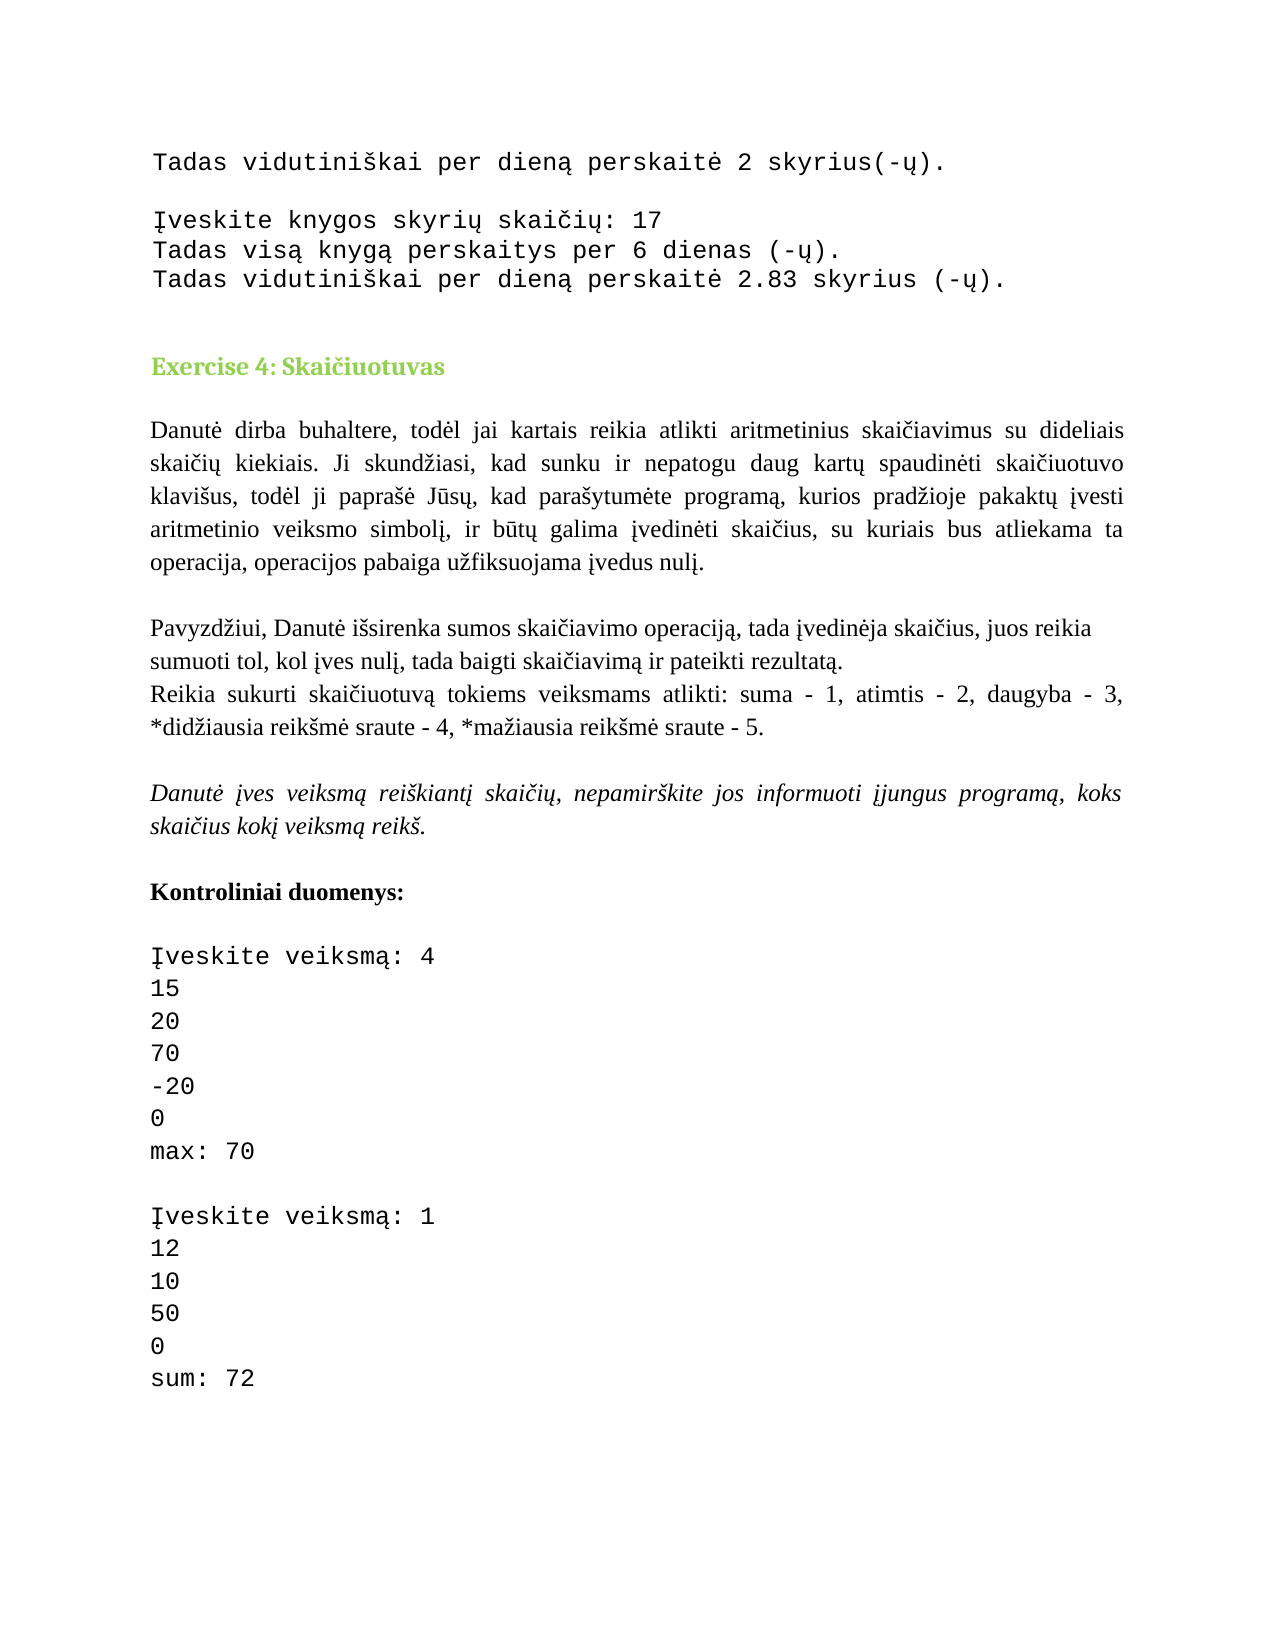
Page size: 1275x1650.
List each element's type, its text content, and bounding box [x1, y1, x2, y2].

text 12 [150, 1236, 1125, 1264]
text Įveskite veiksmą: 1 [150, 1203, 1125, 1232]
text -20 [150, 1073, 1125, 1102]
text sum: 72 [150, 1366, 1125, 1394]
text Tadas visą knygą perskaitys per 6 dienas (-ų). [152, 237, 1125, 266]
text Pavyzdžiui, Danutė išsirenka sumos skaičiavimo operaciją, tada įvedinėja skaičius, juos reikia [150, 613, 1125, 642]
text max: 70 [150, 1138, 1125, 1167]
text Įveskite veiksmą: 4 [150, 943, 1125, 972]
text 0 [150, 1333, 1125, 1362]
text Įveskite knygos skyrių skaičių: 17 [152, 208, 1125, 236]
text 0 [150, 1106, 1125, 1134]
text 10 [150, 1268, 1125, 1297]
text Kontroliniai duomenys: [150, 877, 1125, 906]
text Tadas vidutiniškai per dieną perskaitė 2 skyrius(-ų). [152, 150, 1125, 178]
text sumuoti tol, kol įves nulį, tada baigti skaičiavimą ir pateikti rezultatą. [150, 646, 1125, 675]
text Tadas vidutiniškai per dieną perskaitė 2.83 skyrius (-ų). [152, 266, 1125, 294]
text Danutė dirba buhaltere, todėl jai kartais reikia atlikti aritmetinius skaičiavimus su dideliais skaičių kiekiais. Ji skundžiasi, kad sunku ir nepatogu daug kartų spaudinėti skaičiuotuvo klavišus, todėl ji paprašė Jūsų, kad parašytumėte programą, kurios pradžioje pakaktų įvesti aritmetinio veiksmo simbolį, ir būtų galima įvedinėti skaičius, su kuriais bus atliekama ta operacija, operacijos pabaiga užfiksuojama įvedus nulį. [150, 415, 1125, 576]
text Reikia sukurti skaičiuotuvą tokiems veiksmams atlikti: suma - 1, atimtis - 2, daugyba - 3, *didžiausia reikšmė sraute - 4, *mažiausia reikšmė sraute - 5. [150, 679, 1125, 741]
text 20 [150, 1008, 1125, 1037]
text Danutė įves veiksmą reiškiantį skaičių, nepamirškite jos informuoti įjungus programą, koks skaičius kokį veiksmą reikš. [150, 778, 1125, 840]
text 15 [150, 976, 1125, 1004]
text 50 [150, 1301, 1125, 1329]
text 70 [150, 1041, 1125, 1069]
text Exercise 4: Skaičiuotuvas [151, 352, 1125, 382]
